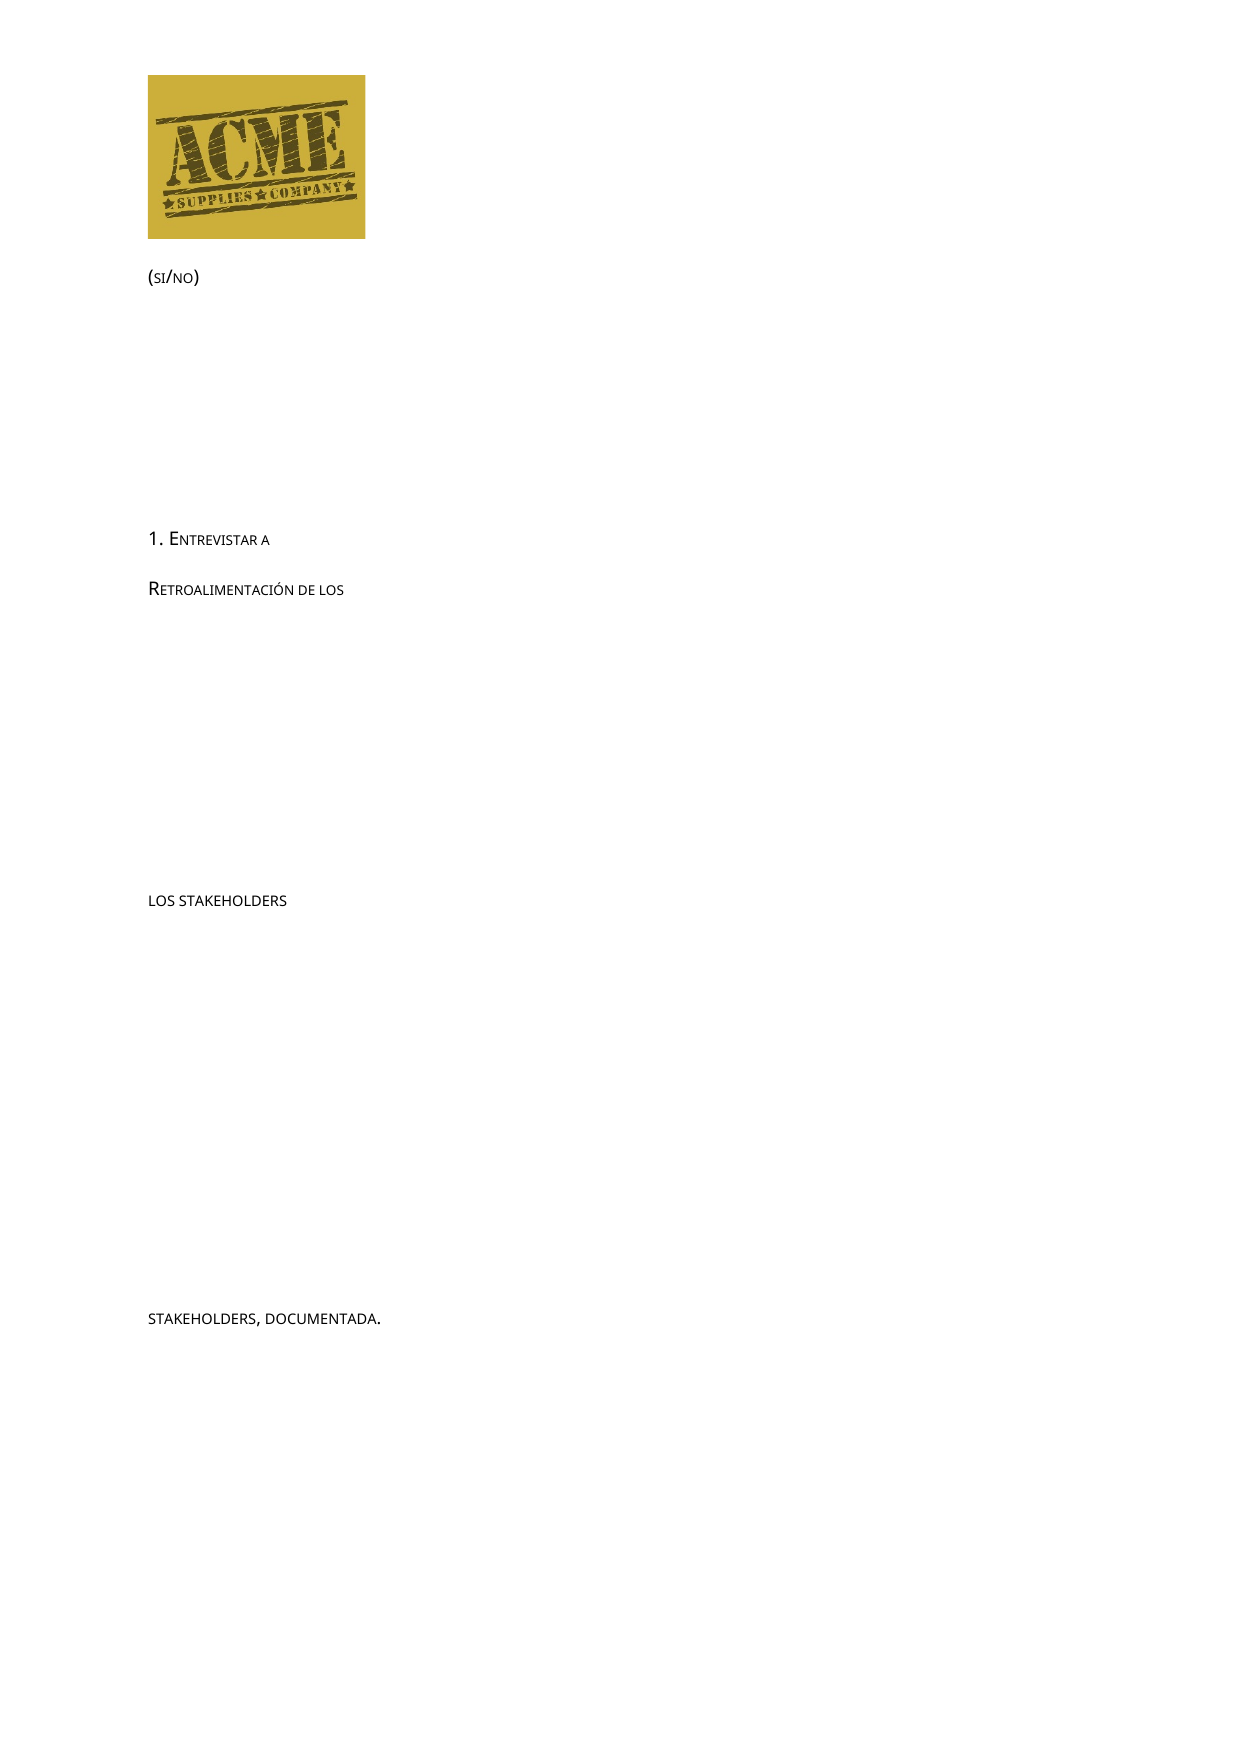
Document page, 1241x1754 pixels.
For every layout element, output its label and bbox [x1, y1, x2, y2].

picture [147, 75, 366, 239]
